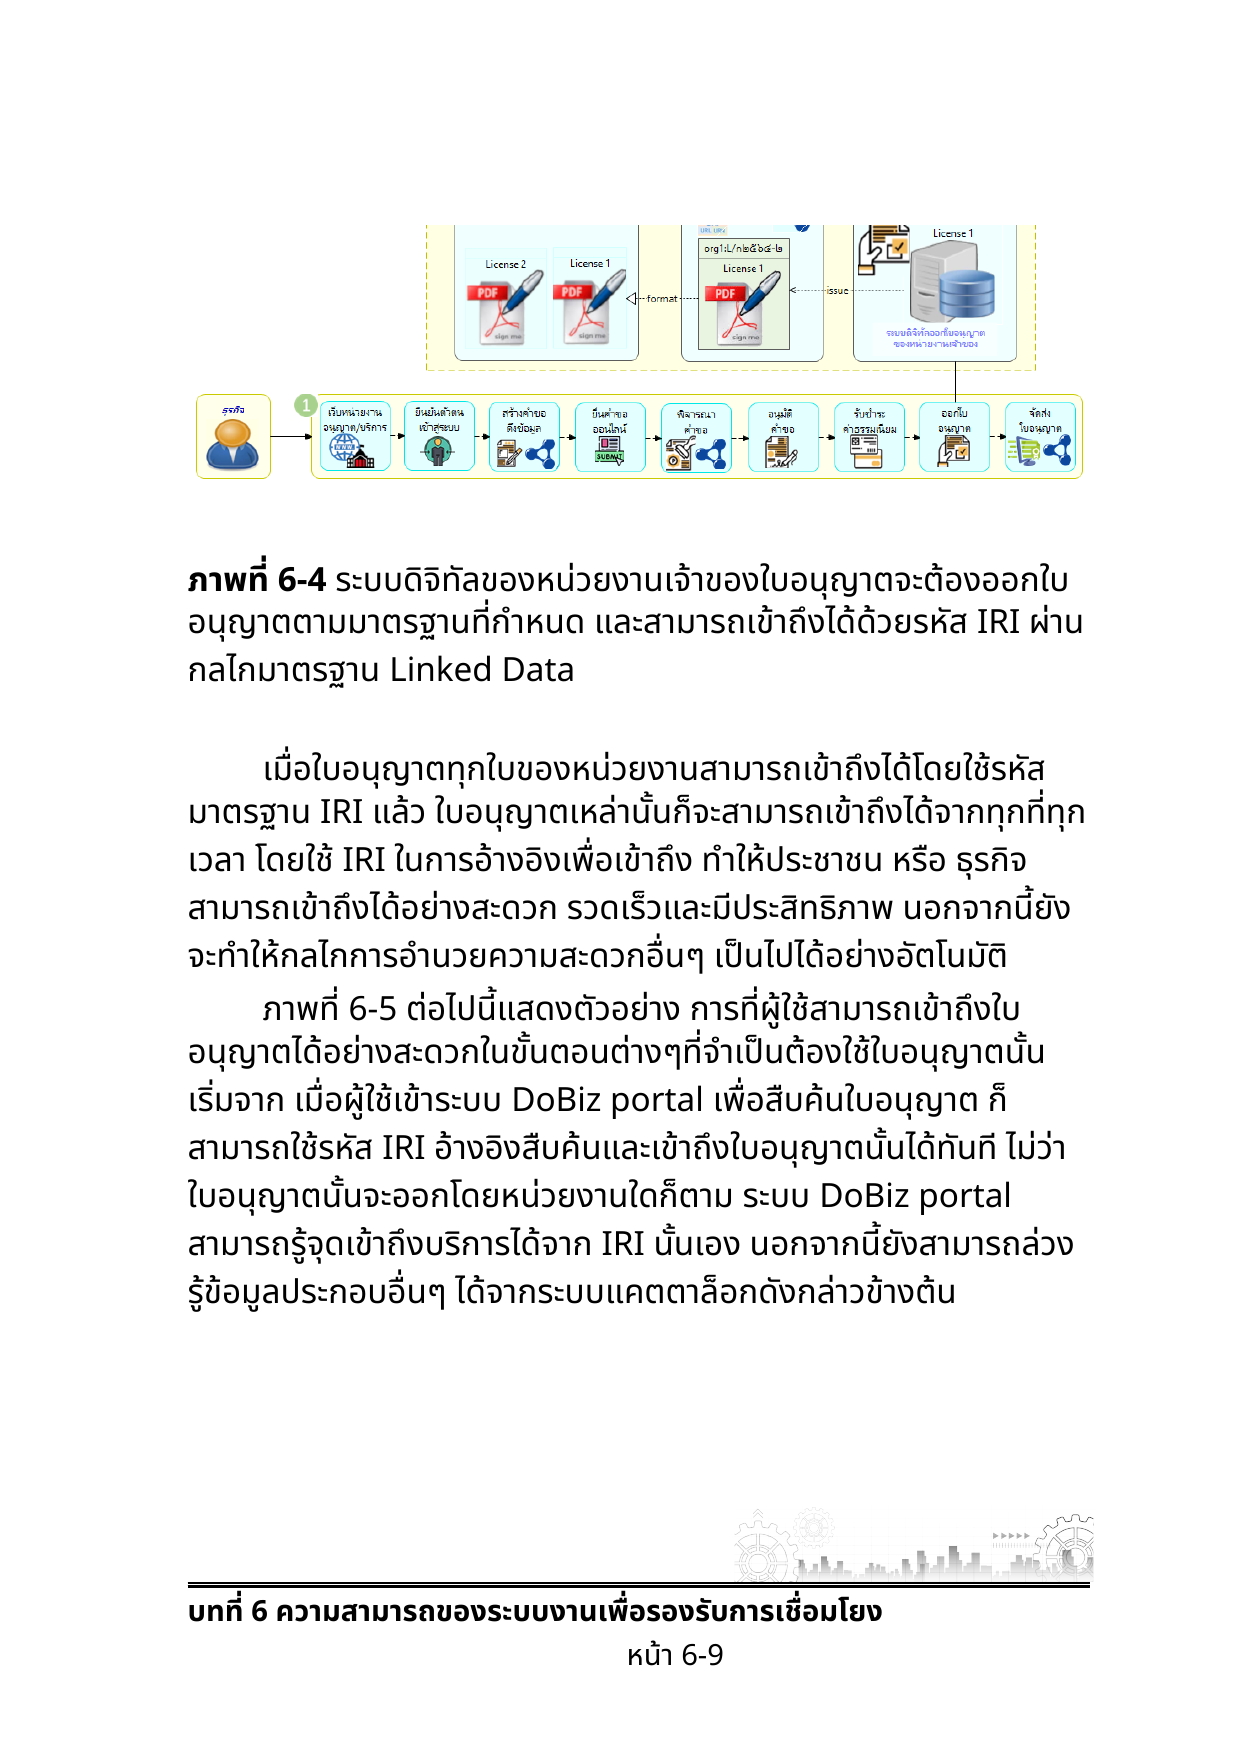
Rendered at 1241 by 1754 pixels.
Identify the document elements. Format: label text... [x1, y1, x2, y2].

text ภาพที่ 6-4 ระบบดิจิทัลของหน่วยงานเจ้าของใบอนุญาตจะต้องออกใบอนุญาตตามมาตรฐานที่กำหนด และสามารถเข้าถึงได้ด้วยรหัส IRI ผ่านกลไกมาตรฐาน Linked Data [187, 553, 1090, 697]
picture [187, 225, 1091, 487]
picture [734, 1505, 1094, 1582]
text ภาพที่ 6-5 ต่อไปนี้แสดงตัวอย่าง การที่ผู้ใช้สามารถเข้าถึงใบอนุญาตได้อย่างสะดวกในขั้นตอนต่างๆที่จำเป็นต้องใช้ใบอนุญาตนั้น เริ่มจาก เมื่อผู้ใช้เข้าระบบ DoBiz portal เพื่อสืบค้นใบอนุญาต ก็สามารถใช้รหัส IRI อ้างอิงสืบค้นและเข้าถึงใบอนุญาตนั้นได้ทันที ไม่ว่าใบอนุญาตนั้นจะออกโดยหน่วยงานใดก็ตาม ระบบ DoBiz portal สามารถรู้จุดเข้าถึงบริการได้จาก IRI นั้นเอง นอกจากนี้ยังสามารถล่วงรู้ข้อมูลประกอบอื่นๆ ได้จากระบบแคตตาล็อกดังกล่าวข้างต้น [187, 982, 1090, 1318]
text เมื่อใบอนุญาตทุกใบของหน่วยงานสามารถเข้าถึงได้โดยใช้รหัสมาตรฐาน IRI แล้ว ใบอนุญาตเหล่านั้นก็จะสามารถเข้าถึงได้จากทุกที่ทุกเวลา โดยใช้ IRI ในการอ้างอิงเพื่อเข้าถึง ทำให้ประชาชน หรือ ธุรกิจ สามารถเข้าถึงได้อย่างสะดวก รวดเร็วและมีประสิทธิภาพ นอกจากนี้ยังจะทำให้กลไกการอำนวยความสะดวกอื่นๆ เป็นไปได้อย่างอัตโนมัติ [187, 742, 1090, 982]
